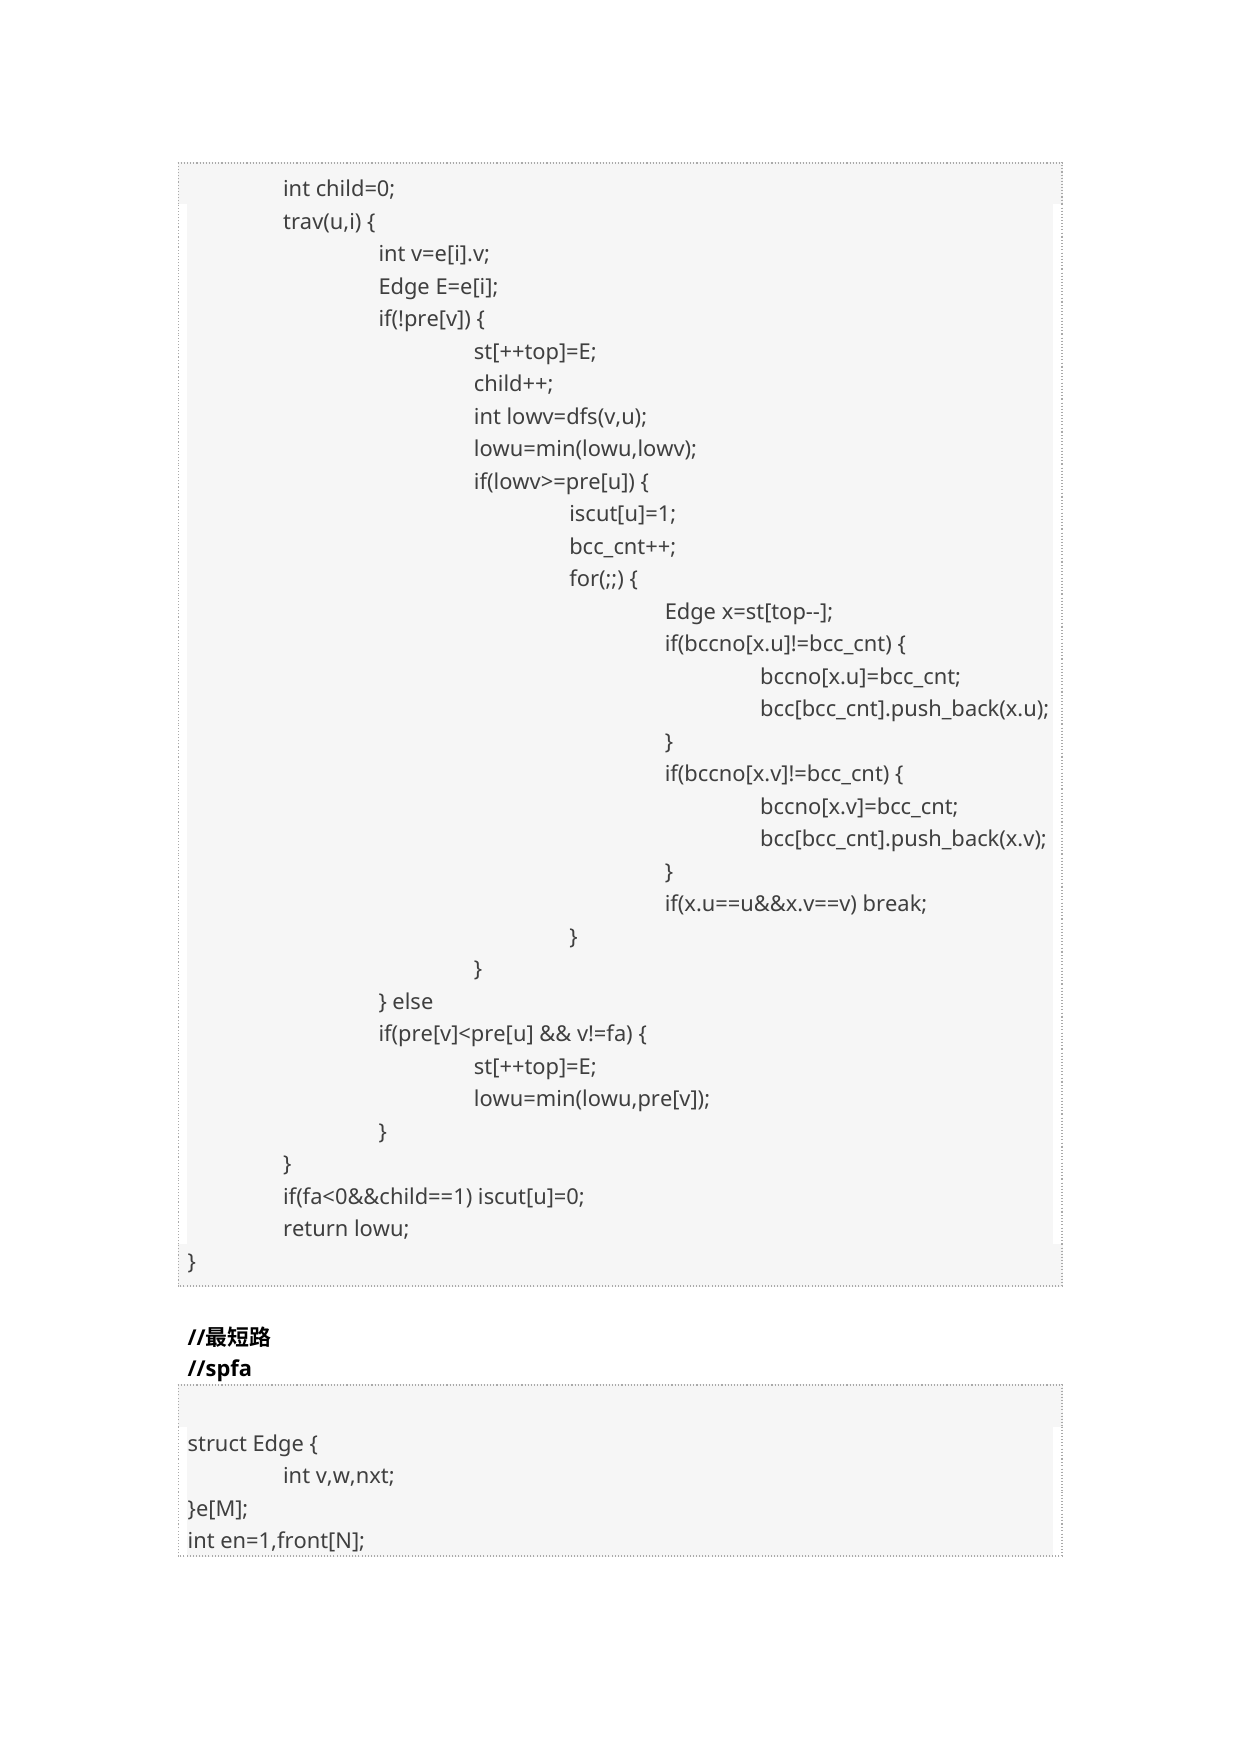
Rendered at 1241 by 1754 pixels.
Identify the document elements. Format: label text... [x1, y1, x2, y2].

text int lowv=dfs(v,u); [187, 399, 1053, 432]
text if(fa<0&&child==1) iscut[u]=0; [187, 1179, 1053, 1212]
text Edge E=e[i]; [187, 269, 1053, 302]
text if(bccno[x.u]!=bcc_cnt) { [187, 627, 1053, 659]
text lowu=min(lowu,lowv); [187, 432, 1053, 464]
text for(;;) { [187, 562, 1053, 594]
text } [187, 1114, 1053, 1147]
text } [187, 1147, 1053, 1179]
text }e[M]; [187, 1492, 1053, 1524]
text st[++top]=E; [187, 334, 1053, 367]
subtitle //spfa [187, 1352, 1053, 1384]
text Edge x=st[top--]; [187, 594, 1053, 627]
text if(bccno[x.v]!=bcc_cnt) { [187, 757, 1053, 789]
text bccno[x.v]=bcc_cnt; [187, 789, 1053, 822]
text if(pre[v]<pre[u] && v!=fa) { [187, 1017, 1053, 1049]
text if(lowv>=pre[u]) { [187, 464, 1053, 497]
text int child=0; [178, 162, 1063, 204]
text int en=1,front[N]; [187, 1524, 1053, 1557]
text st[++top]=E; [187, 1049, 1053, 1082]
text int v=e[i].v; [187, 237, 1053, 269]
text if(!pre[v]) { [187, 302, 1053, 334]
text lowu=min(lowu,pre[v]); [187, 1082, 1053, 1114]
text struct Edge { [187, 1427, 1053, 1459]
text if(x.u==u&&x.v==v) break; [187, 887, 1053, 919]
text trav(u,i) { [187, 204, 1053, 237]
text bcc[bcc_cnt].push_back(x.v); [187, 822, 1053, 854]
text } [187, 919, 1053, 952]
text } [187, 952, 1053, 984]
text } [187, 724, 1053, 757]
text iscut[u]=1; [187, 497, 1053, 529]
text } [187, 854, 1053, 887]
text int v,w,nxt; [187, 1459, 1053, 1492]
subtitle //最短路 [187, 1319, 1053, 1352]
text child++; [187, 367, 1053, 399]
text bcc_cnt++; [187, 529, 1053, 562]
text bccno[x.u]=bcc_cnt; [187, 659, 1053, 692]
text bcc[bcc_cnt].push_back(x.u); [187, 692, 1053, 724]
text } else [187, 984, 1053, 1017]
text } [178, 1234, 1063, 1287]
text return lowu; [187, 1212, 1053, 1234]
